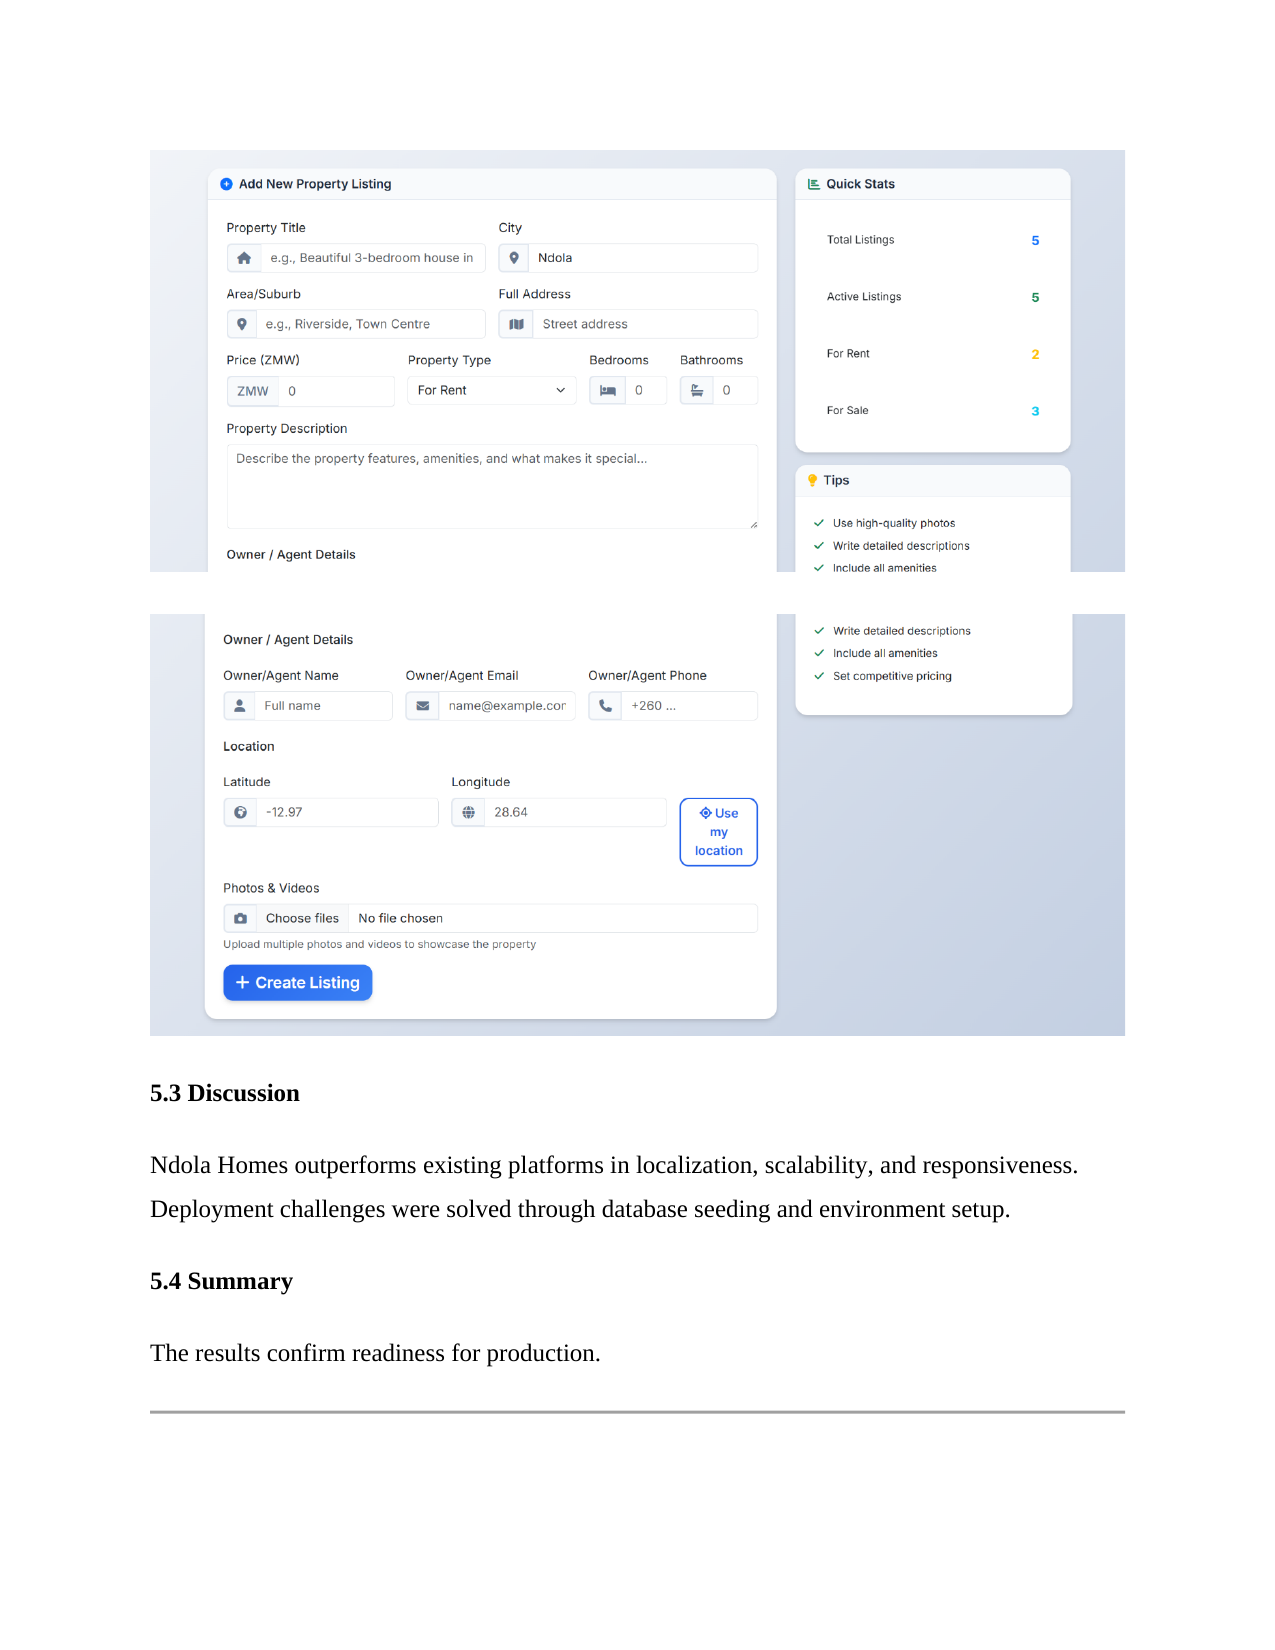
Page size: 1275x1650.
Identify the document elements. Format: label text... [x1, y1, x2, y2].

text The results confirm readiness for production. [150, 1338, 1125, 1367]
picture [150, 150, 1125, 572]
text Ndola Homes outperforms existing platforms in localization, scalability, and responsiveness. Deployment challenges were solved through database seeding and environment setup. [150, 1151, 1125, 1222]
text 5.3 Discussion [150, 1078, 1125, 1107]
text 5.4 Summary [150, 1266, 1125, 1295]
picture [150, 614, 1125, 1036]
